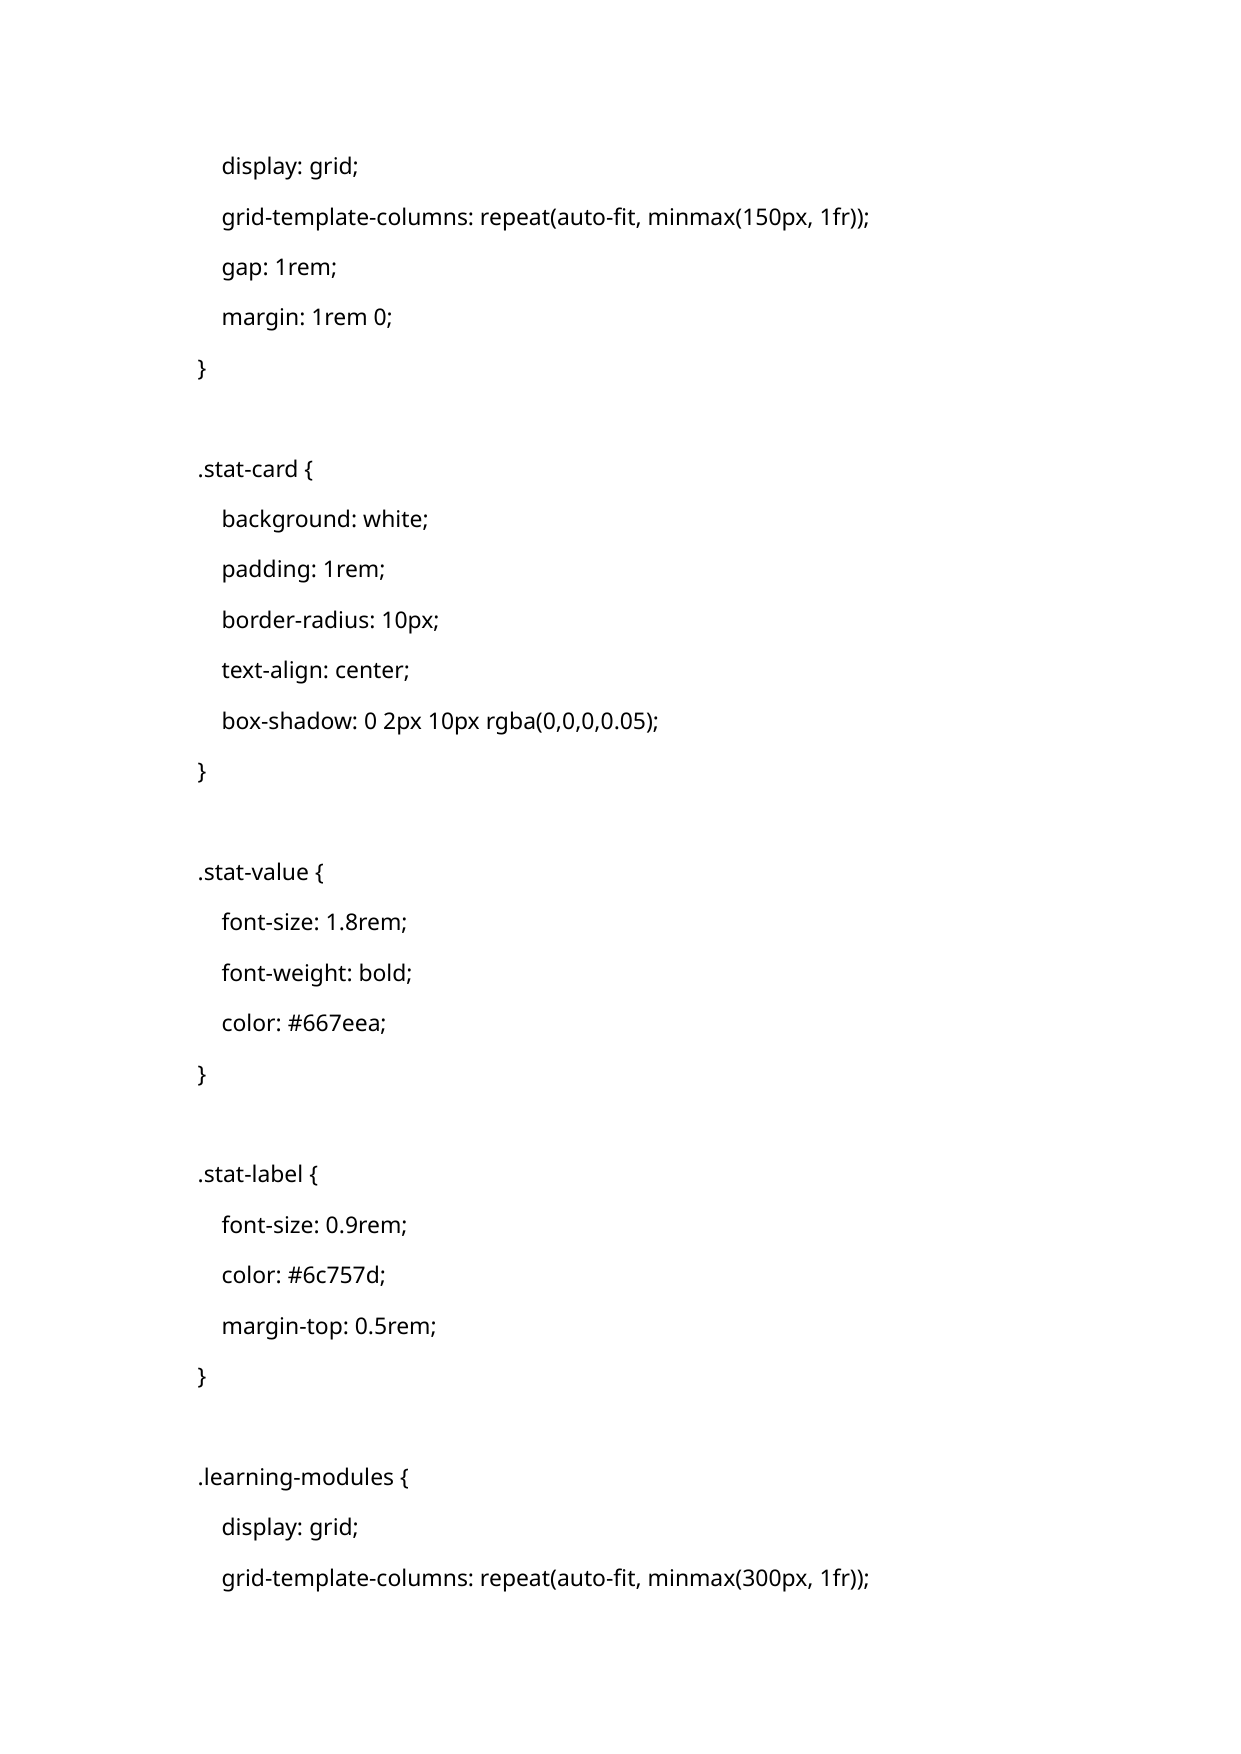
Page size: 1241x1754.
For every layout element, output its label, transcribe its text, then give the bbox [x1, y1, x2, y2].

text } [150, 1057, 1090, 1089]
text } [150, 1360, 1090, 1391]
text display: grid; [150, 150, 1090, 181]
text } [150, 755, 1090, 786]
text .stat-card { [150, 452, 1090, 484]
text grid-template-columns: repeat(auto-fit, minmax(300px, 1fr)); [150, 1562, 1090, 1593]
text background: white; [150, 503, 1090, 534]
text .stat-value { [150, 856, 1090, 887]
text .learning-modules { [150, 1461, 1090, 1492]
text box-shadow: 0 2px 10px rgba(0,0,0,0.05); [150, 704, 1090, 736]
text font-weight: bold; [150, 957, 1090, 988]
text margin-top: 0.5rem; [150, 1309, 1090, 1341]
text gap: 1rem; [150, 251, 1090, 282]
text } [150, 352, 1090, 383]
text grid-template-columns: repeat(auto-fit, minmax(150px, 1fr)); [150, 200, 1090, 232]
text text-align: center; [150, 654, 1090, 685]
text font-size: 0.9rem; [150, 1209, 1090, 1240]
text display: grid; [150, 1511, 1090, 1542]
text color: #6c757d; [150, 1259, 1090, 1290]
text padding: 1rem; [150, 553, 1090, 584]
text color: #667eea; [150, 1007, 1090, 1038]
text margin: 1rem 0; [150, 301, 1090, 332]
text border-radius: 10px; [150, 604, 1090, 635]
text .stat-label { [150, 1158, 1090, 1189]
text font-size: 1.8rem; [150, 906, 1090, 937]
